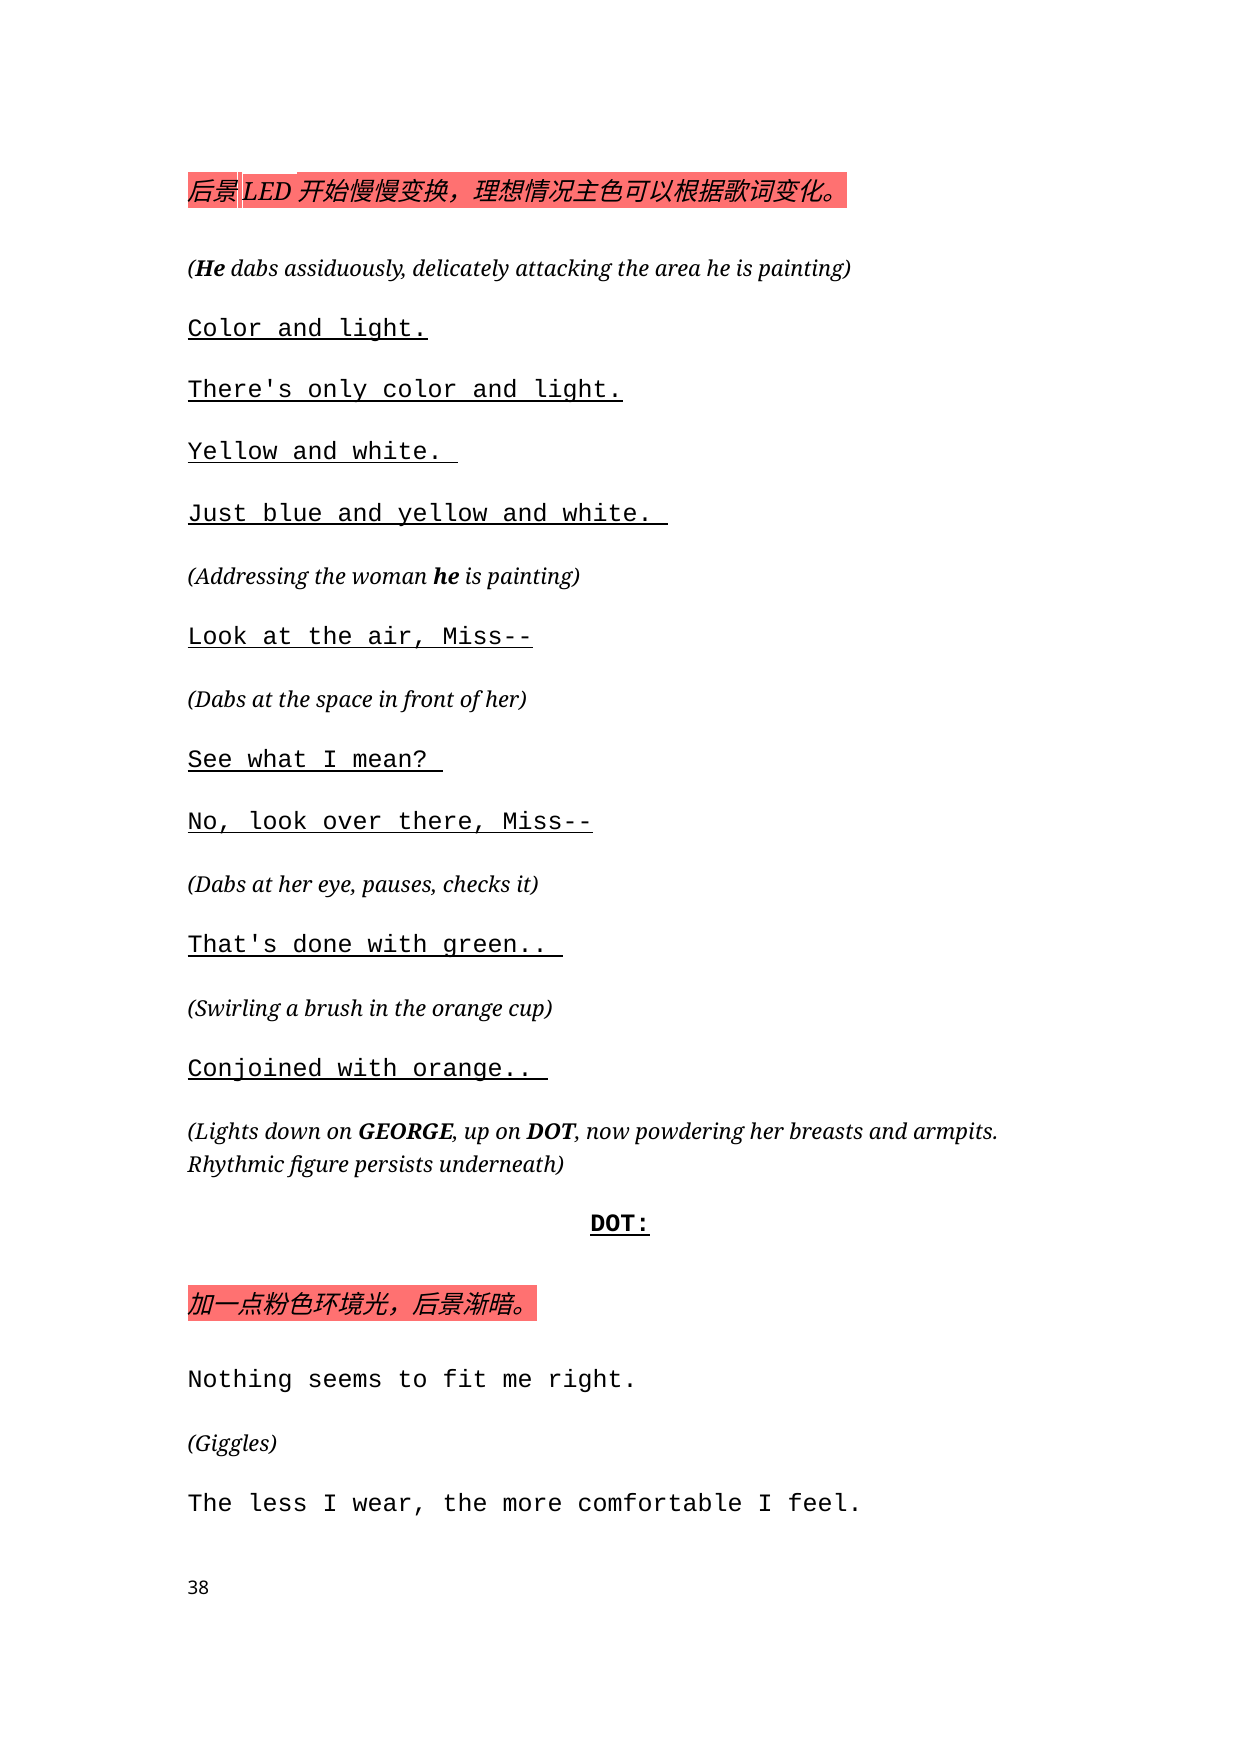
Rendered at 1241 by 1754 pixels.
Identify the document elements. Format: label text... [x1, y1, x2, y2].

text Yellow and white. [187, 436, 1053, 469]
text (Dabs at her eye, pauses, checks it) [187, 868, 1053, 901]
text DOT: [187, 1209, 1053, 1241]
text (Addressing the woman he is painting) [187, 560, 1053, 592]
text Look at the air, Miss-- [187, 621, 1053, 654]
text That's done with green.. [187, 930, 1053, 962]
text (Giggles) [187, 1426, 1053, 1459]
text (Dabs at the space in front of her) [187, 683, 1053, 716]
text Color and light. [187, 313, 1053, 346]
text Nothing seems to fit me right. [187, 1365, 1053, 1397]
text (Lights down on GEORGE, up on DOT, now powdering her breasts and armpits. Rhythmic figure persists underneath) [187, 1115, 1053, 1180]
text The less I wear, the more comfortable I feel. [187, 1488, 1053, 1521]
text (Swirling a brush in the orange cup) [187, 991, 1053, 1024]
text 后景LED开始慢慢变换，理想情况主色可以根据歌词变化。 [187, 157, 1053, 222]
text 加一点粉色环境光，后景渐暗。 [187, 1271, 1053, 1336]
text (He dabs assiduously, delicately attacking the area he is painting) [187, 251, 1053, 284]
text There's only color and light. [187, 375, 1053, 407]
text Conjoined with orange.. [187, 1053, 1053, 1086]
text See what I mean? [187, 745, 1053, 777]
text Just blue and yellow and white. [187, 498, 1053, 531]
text No, look over there, Miss-- [187, 806, 1053, 839]
